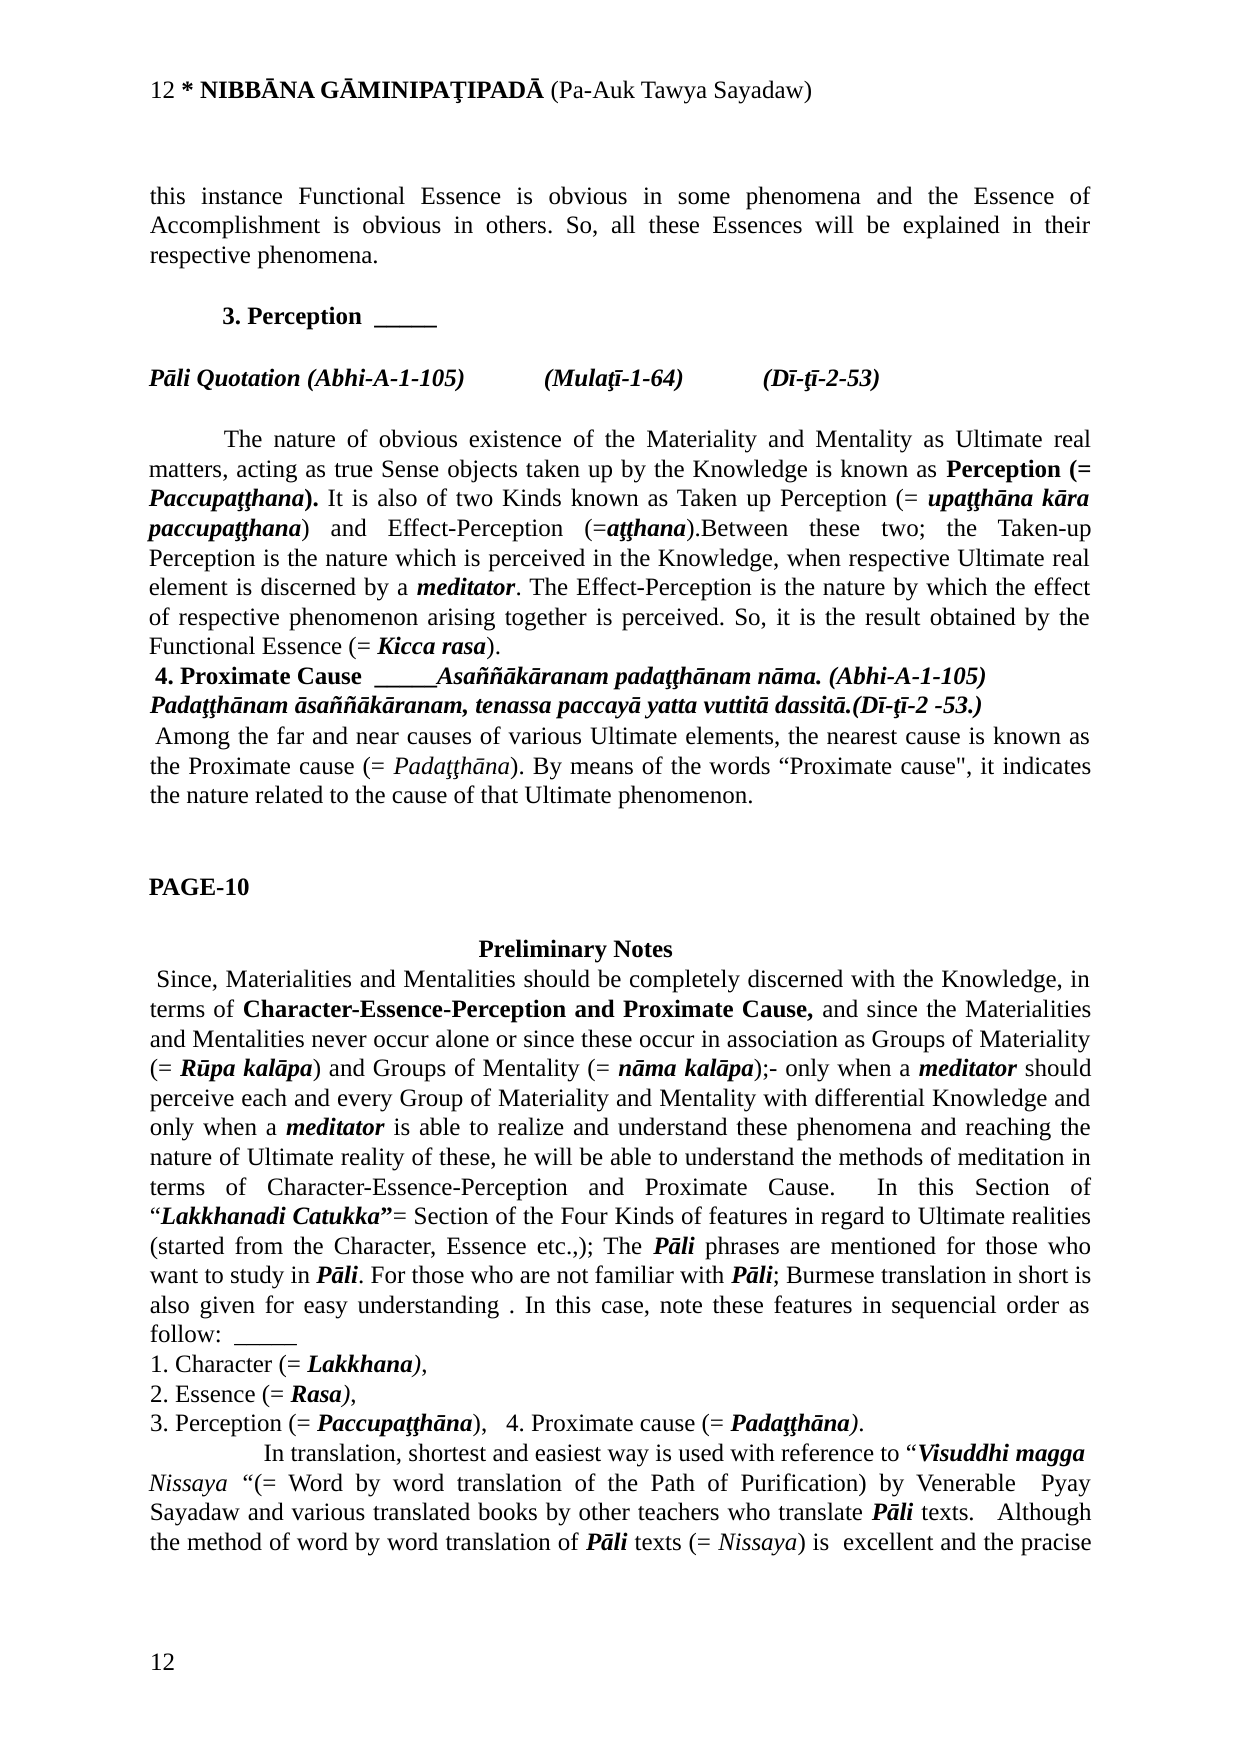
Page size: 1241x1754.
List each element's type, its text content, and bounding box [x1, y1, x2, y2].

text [148, 181, 1092, 269]
subtitle 4. Proximate Cause _____Asaññākāranam padaţţhānam nāma. (Abhi-A-1-105) Padaţţhānam āsaññākāranam, tenassa paccayā yatta vuttitā dassitā.(Dī-ţī-2 -53.) [148, 661, 1092, 719]
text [148, 1468, 1092, 1556]
text In translation, shortest and easiest way is used with reference to “Visuddhi magga [148, 1438, 1092, 1467]
text The nature of obvious existence of the Materiality and Mentality as Ultimate real matters, acting as true Sense objects taken up by the Knowledge is known as Perception (= Paccupaţţhana). It is also of two Kinds known as Taken up Perception (= upaţţhāna kāra paccupaţţhana) and Effect-Perception (=aţţhana).Between these two; the Taken-up Perception is the nature which is perceived in the Knowledge, when respective Ultimate real element is discerned by a meditator. The Effect-Perception is the nature by which the effect of respective phenomenon arising together is perceived. So, it is the result obtained by the Functional Essence (= Kicca rasa). [148, 424, 1092, 660]
subtitle Preliminary Notes [148, 934, 1092, 963]
text Among the far and near causes of various Ultimate elements, the nearest cause is known as the Proximate cause (= Padaţţhāna). By means of the words “Proximate cause", it indicates the nature related to the cause of that Ultimate phenomenon. [148, 721, 1092, 809]
list Perception (= Paccupaţţhāna), 4. Proximate cause (= Padaţţhāna). [150, 1408, 1092, 1437]
list Character (= Lakkhana), [150, 1349, 1092, 1378]
text 3. Perception _____ [148, 301, 1092, 330]
subtitle Pāli Quotation (Abhi-A-1-105) (Mulaţī-1-64) (Dī-ţī-2-53) [148, 363, 1092, 391]
text Since, Materialities and Mentalities should be completely discerned with the Knowledge, in terms of Character-Essence-Perception and Proximate Cause, and since the Materialities and Mentalities never occur alone or since these occur in association as Groups of Materiality (= Rūpa kalāpa) and Groups of Mentality (= nāma kalāpa);- only when a meditator should perceive each and every Group of Materiality and Mentality with differential Knowledge and only when a meditator is able to realize and understand these phenomena and reaching the nature of Ultimate reality of these, he will be able to understand the methods of meditation in terms of Character-Essence-Perception and Proximate Cause. In this Section of “Lakkhanadi Catukka”= Section of the Four Kinds of features in regard to Ultimate realities (started from the Character, Essence etc.,); The Pāli phrases are mentioned for those who want to study in Pāli. For those who are not familiar with Pāli; Burmese translation in short is also given for easy understanding . In this case, note these features in sequencial order as follow: _____ [148, 964, 1092, 1348]
list Essence (= Rasa), [150, 1379, 1092, 1408]
text PAGE-10 [148, 872, 1092, 901]
